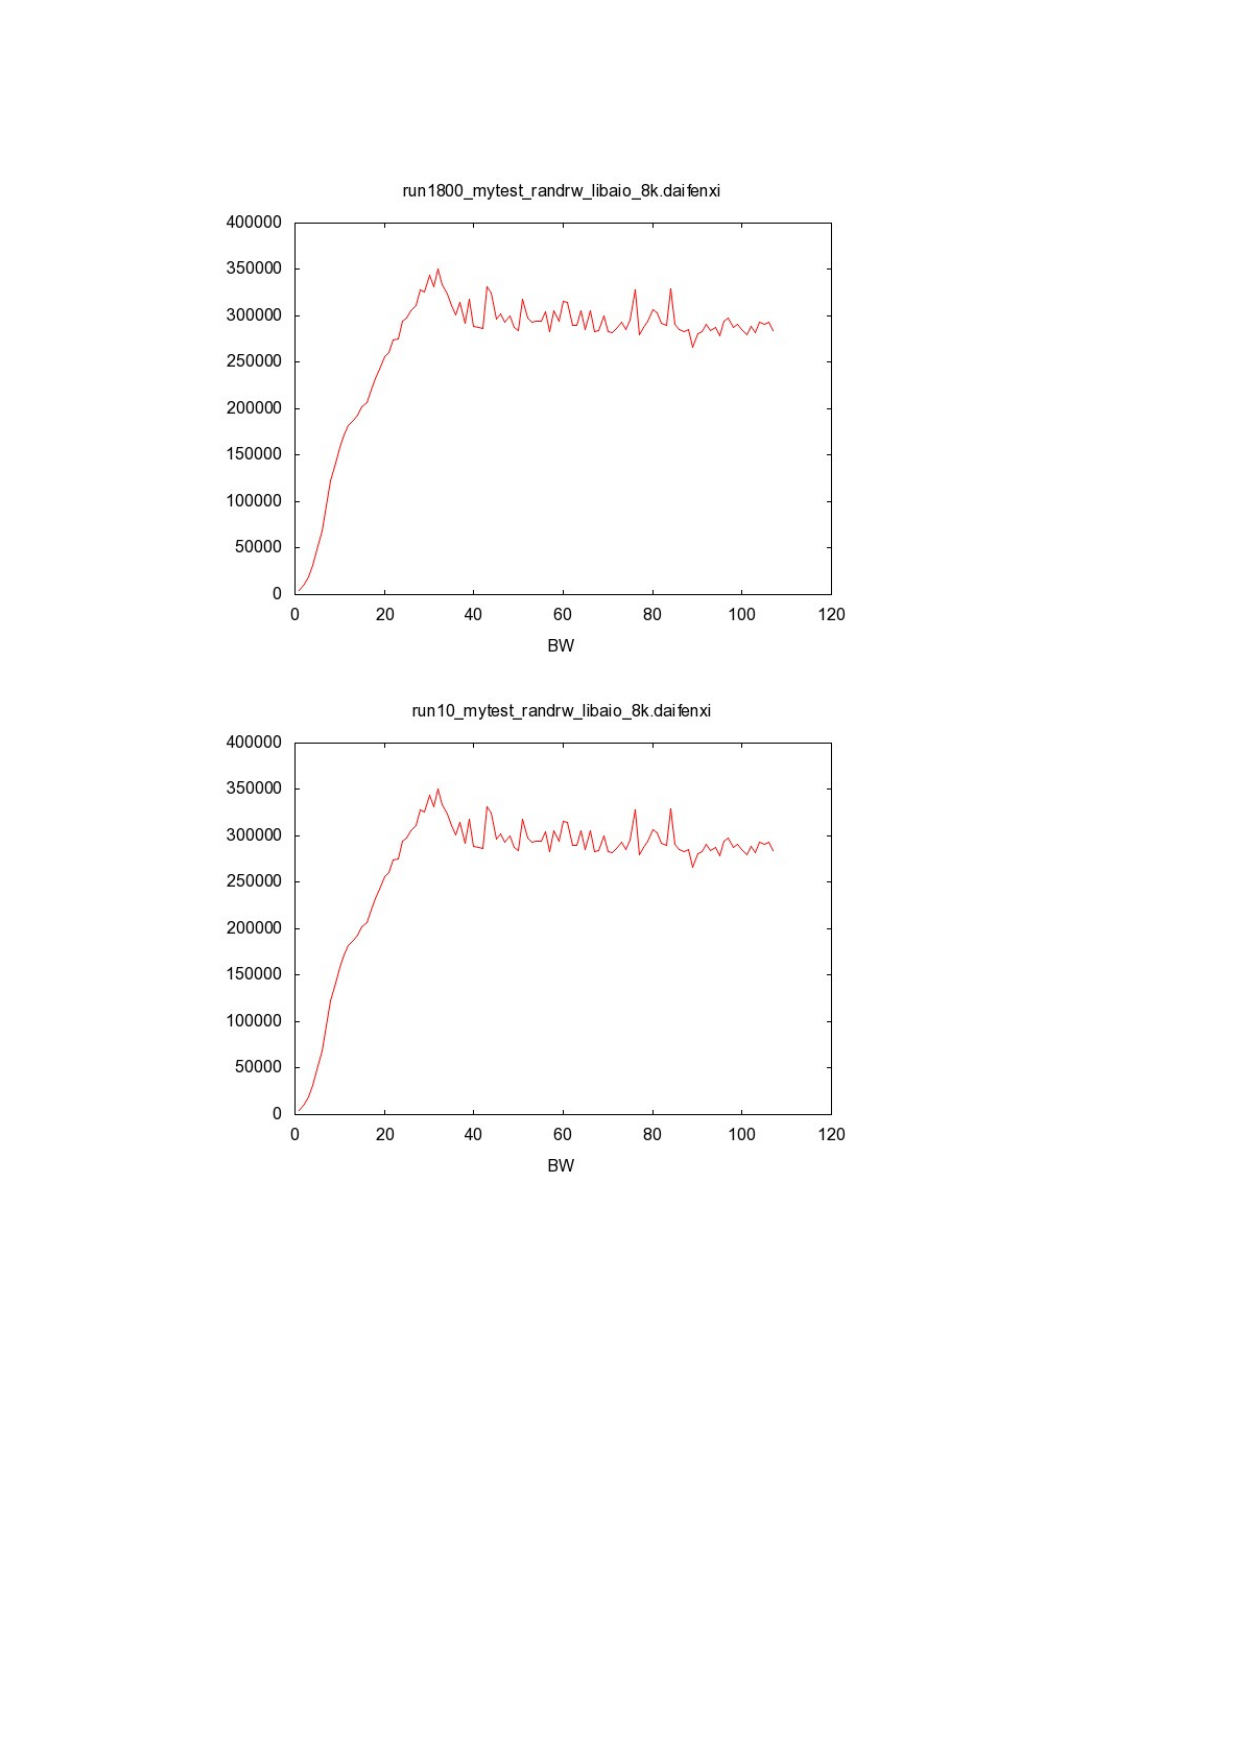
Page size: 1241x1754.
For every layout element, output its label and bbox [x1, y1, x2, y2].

picture [187, 162, 855, 662]
picture [187, 682, 855, 1182]
